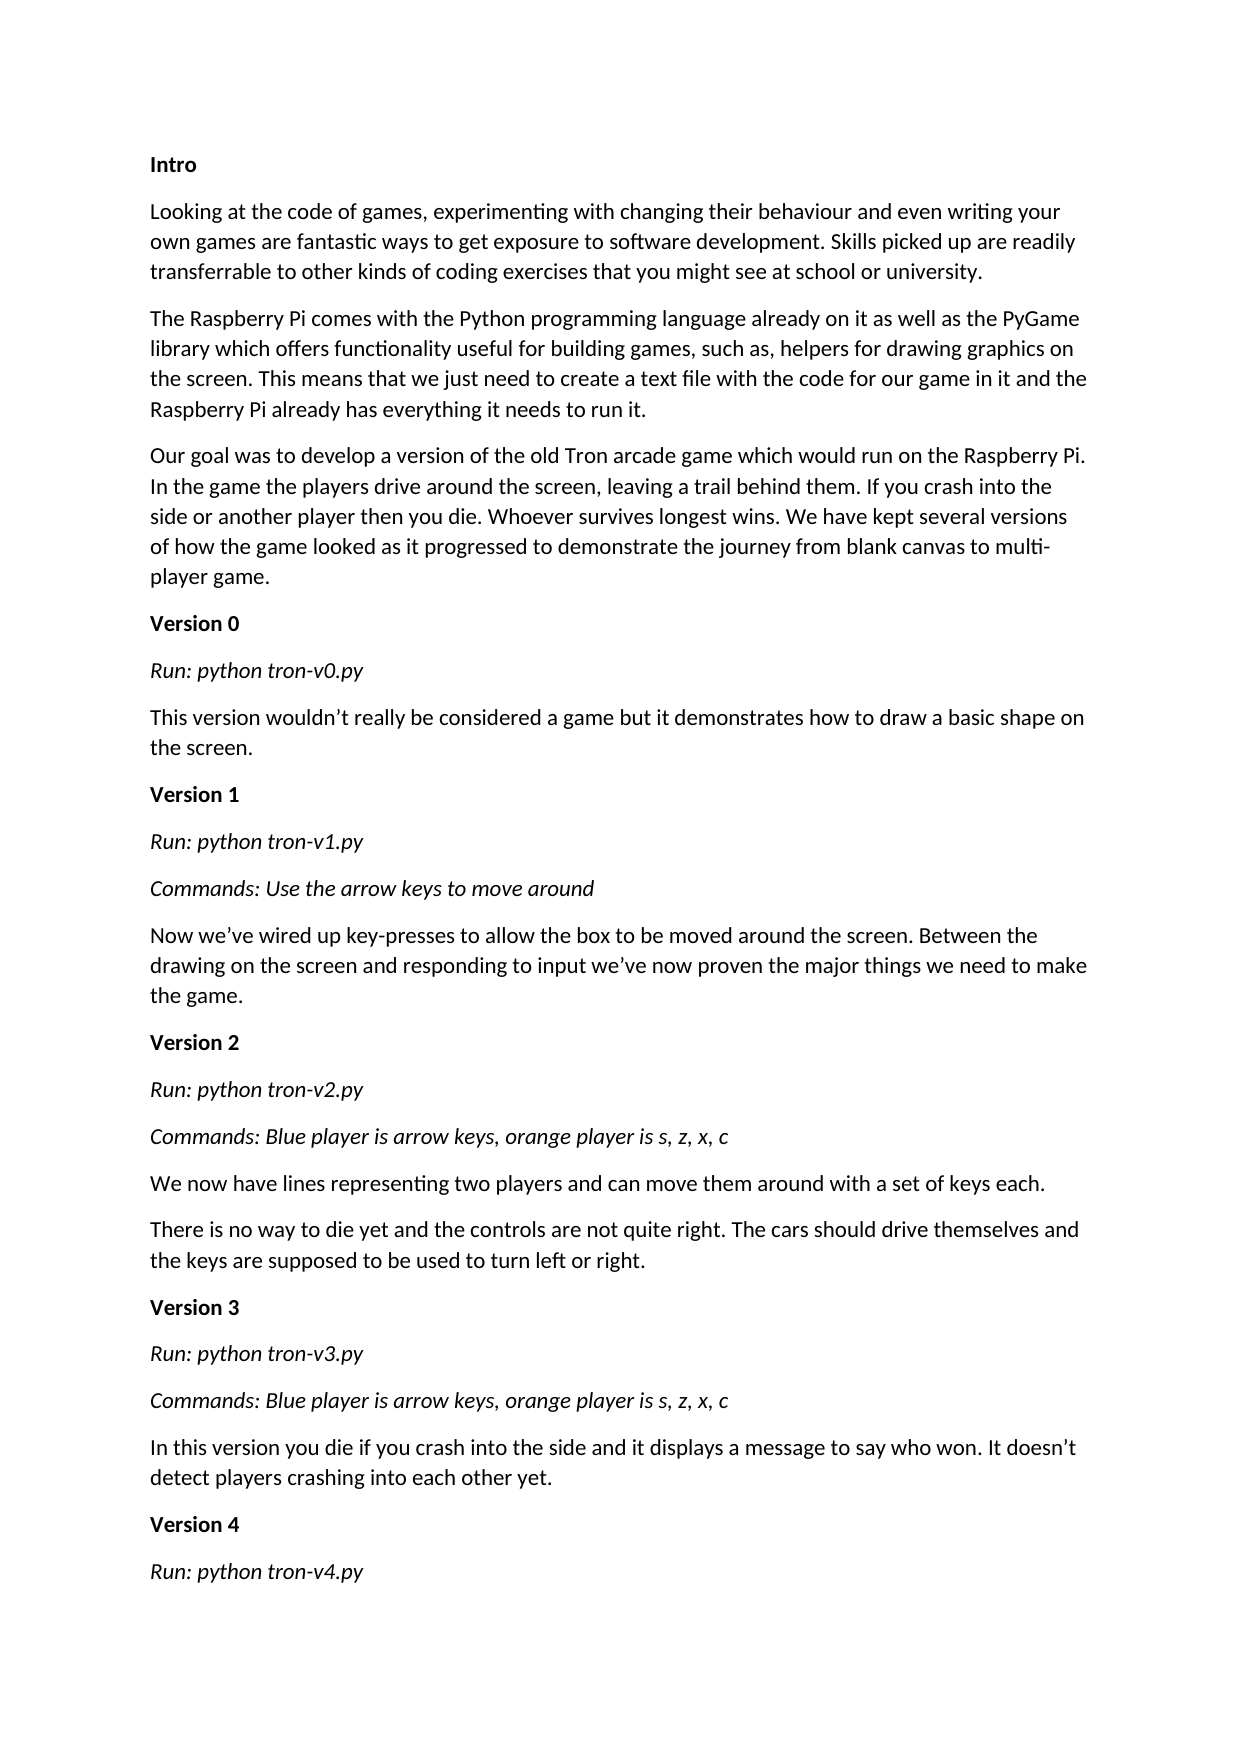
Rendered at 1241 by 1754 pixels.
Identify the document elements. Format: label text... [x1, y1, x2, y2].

text Version 4 [150, 1510, 1090, 1538]
text Run: python tron-v3.py [150, 1339, 1090, 1368]
text Now we’ve wired up key-presses to allow the box to be moved around the screen. Between the drawing on the screen and responding to input we’ve now proven the major things we need to make the game. [150, 921, 1090, 1009]
text In this version you die if you crash into the side and it displays a message to say who won. It doesn’t detect players crashing into each other yet. [150, 1433, 1090, 1492]
text Commands: Blue player is arrow keys, orange player is s, z, x, c [150, 1122, 1090, 1150]
text Version 1 [150, 780, 1090, 808]
text The Raspberry Pi comes with the Python programming language already on it as well as the PyGame library which offers functionality useful for building games, such as, helpers for drawing graphics on the screen. This means that we just need to create a text file with the code for our game in it and the Raspberry Pi already has everything it needs to run it. [150, 304, 1090, 423]
text Our goal was to develop a version of the old Tron arcade game which would run on the Raspberry Pi. In the game the players drive around the screen, leaving a trail behind them. If you crash into the side or another player then you die. Whoever survives longest wins. We have kept several versions of how the game looked as it progressed to demonstrate the journey from blank canvas to multi-player game. [150, 442, 1090, 591]
text We now have lines representing two players and can move them around with a set of keys each. [150, 1169, 1090, 1197]
text There is no way to die yet and the controls are not quite right. The cars should drive themselves and the keys are supposed to be used to turn left or right. [150, 1216, 1090, 1274]
text Version 3 [150, 1293, 1090, 1321]
text Version 0 [150, 609, 1090, 637]
text Version 2 [150, 1028, 1090, 1056]
text Run: python tron-v0.py [150, 656, 1090, 684]
text Looking at the code of games, experimenting with changing their behaviour and even writing your own games are fantastic ways to get exposure to software development. Skills picked up are readily transferrable to other kinds of coding exercises that you might see at school or university. [150, 197, 1090, 285]
text This version wouldn’t really be considered a game but it demonstrates how to draw a basic shape on the screen. [150, 703, 1090, 761]
text Intro [150, 150, 1090, 178]
text Run: python tron-v4.py [150, 1557, 1090, 1585]
text Run: python tron-v1.py [150, 827, 1090, 855]
text Run: python tron-v2.py [150, 1075, 1090, 1103]
text Commands: Blue player is arrow keys, orange player is s, z, x, c [150, 1386, 1090, 1414]
text Commands: Use the arrow keys to move around [150, 874, 1090, 902]
